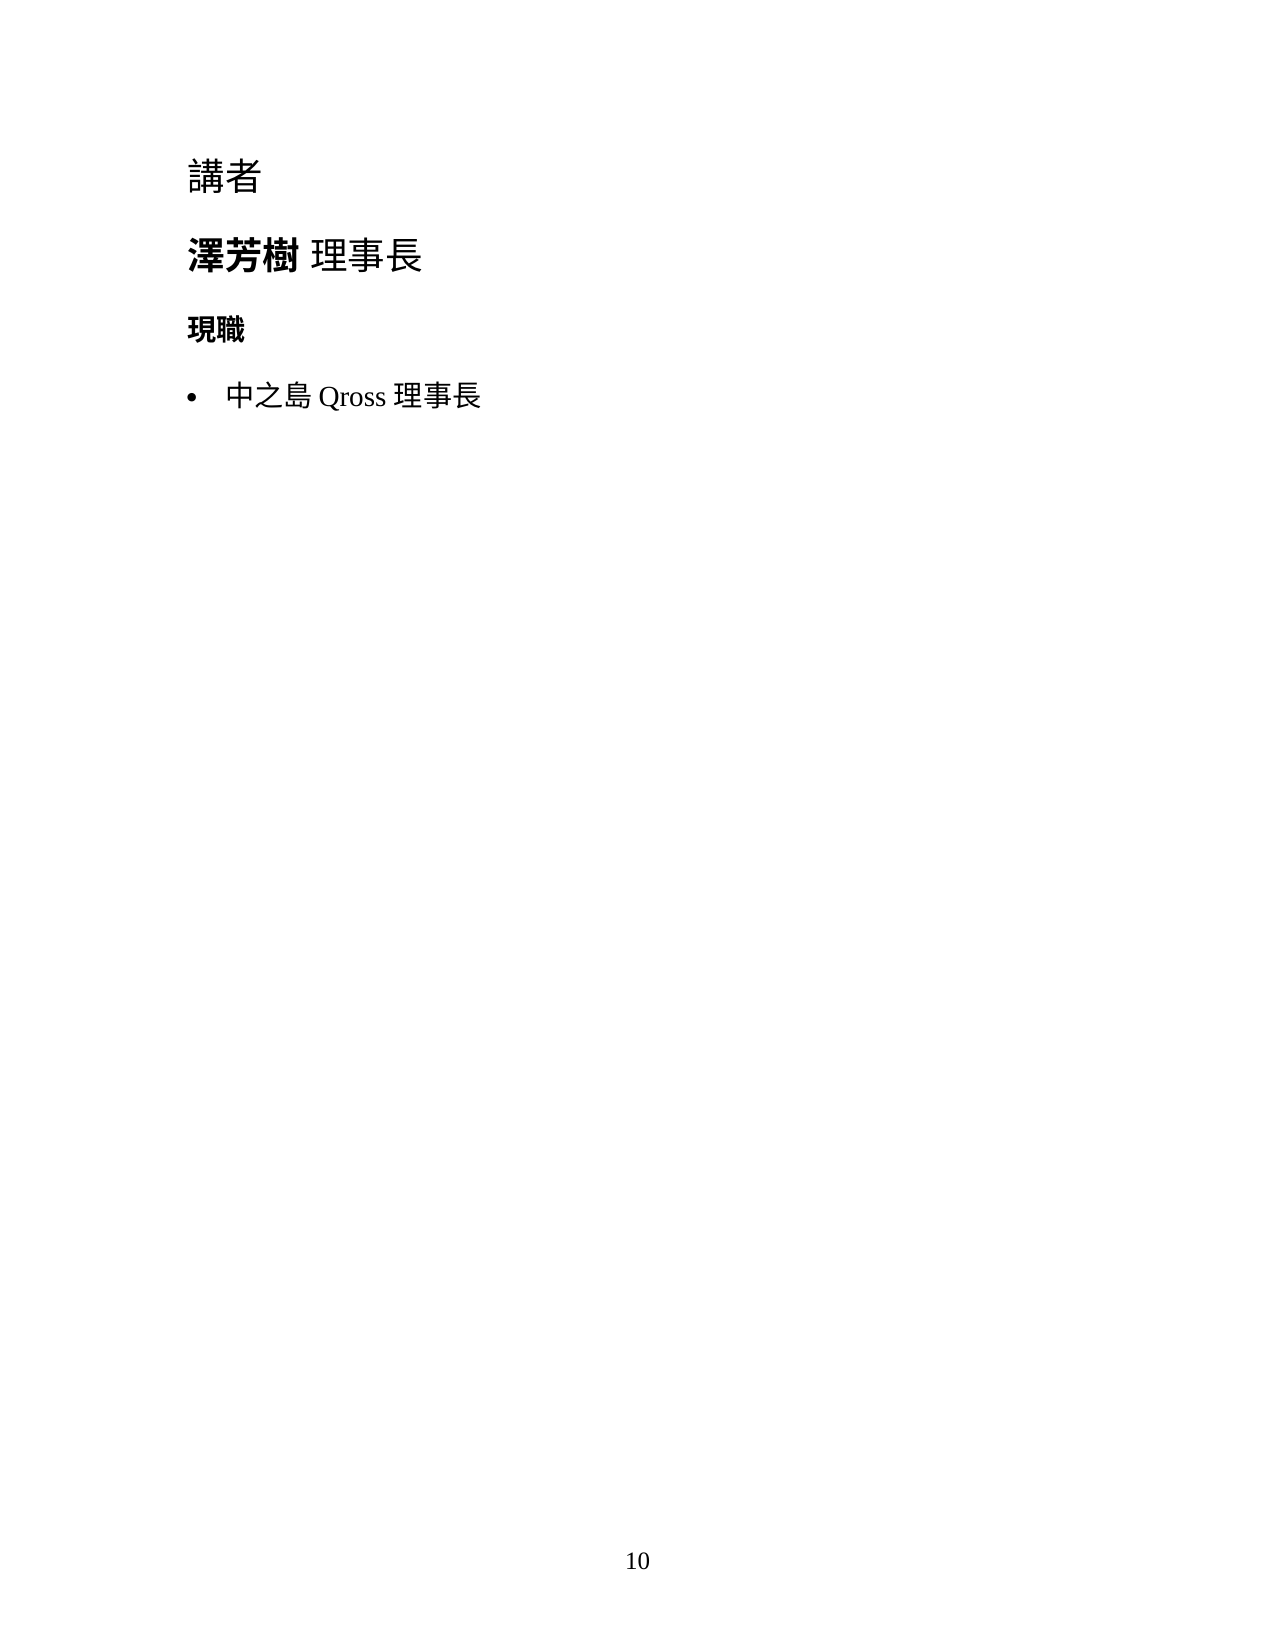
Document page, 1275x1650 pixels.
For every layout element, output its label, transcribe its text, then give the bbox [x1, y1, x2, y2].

text 講者 [187, 150, 1087, 201]
text 澤芳樹 理事長 [187, 229, 1087, 281]
list 中之島Qross 理事長 [187, 375, 1087, 415]
text 現職 [187, 309, 1087, 349]
